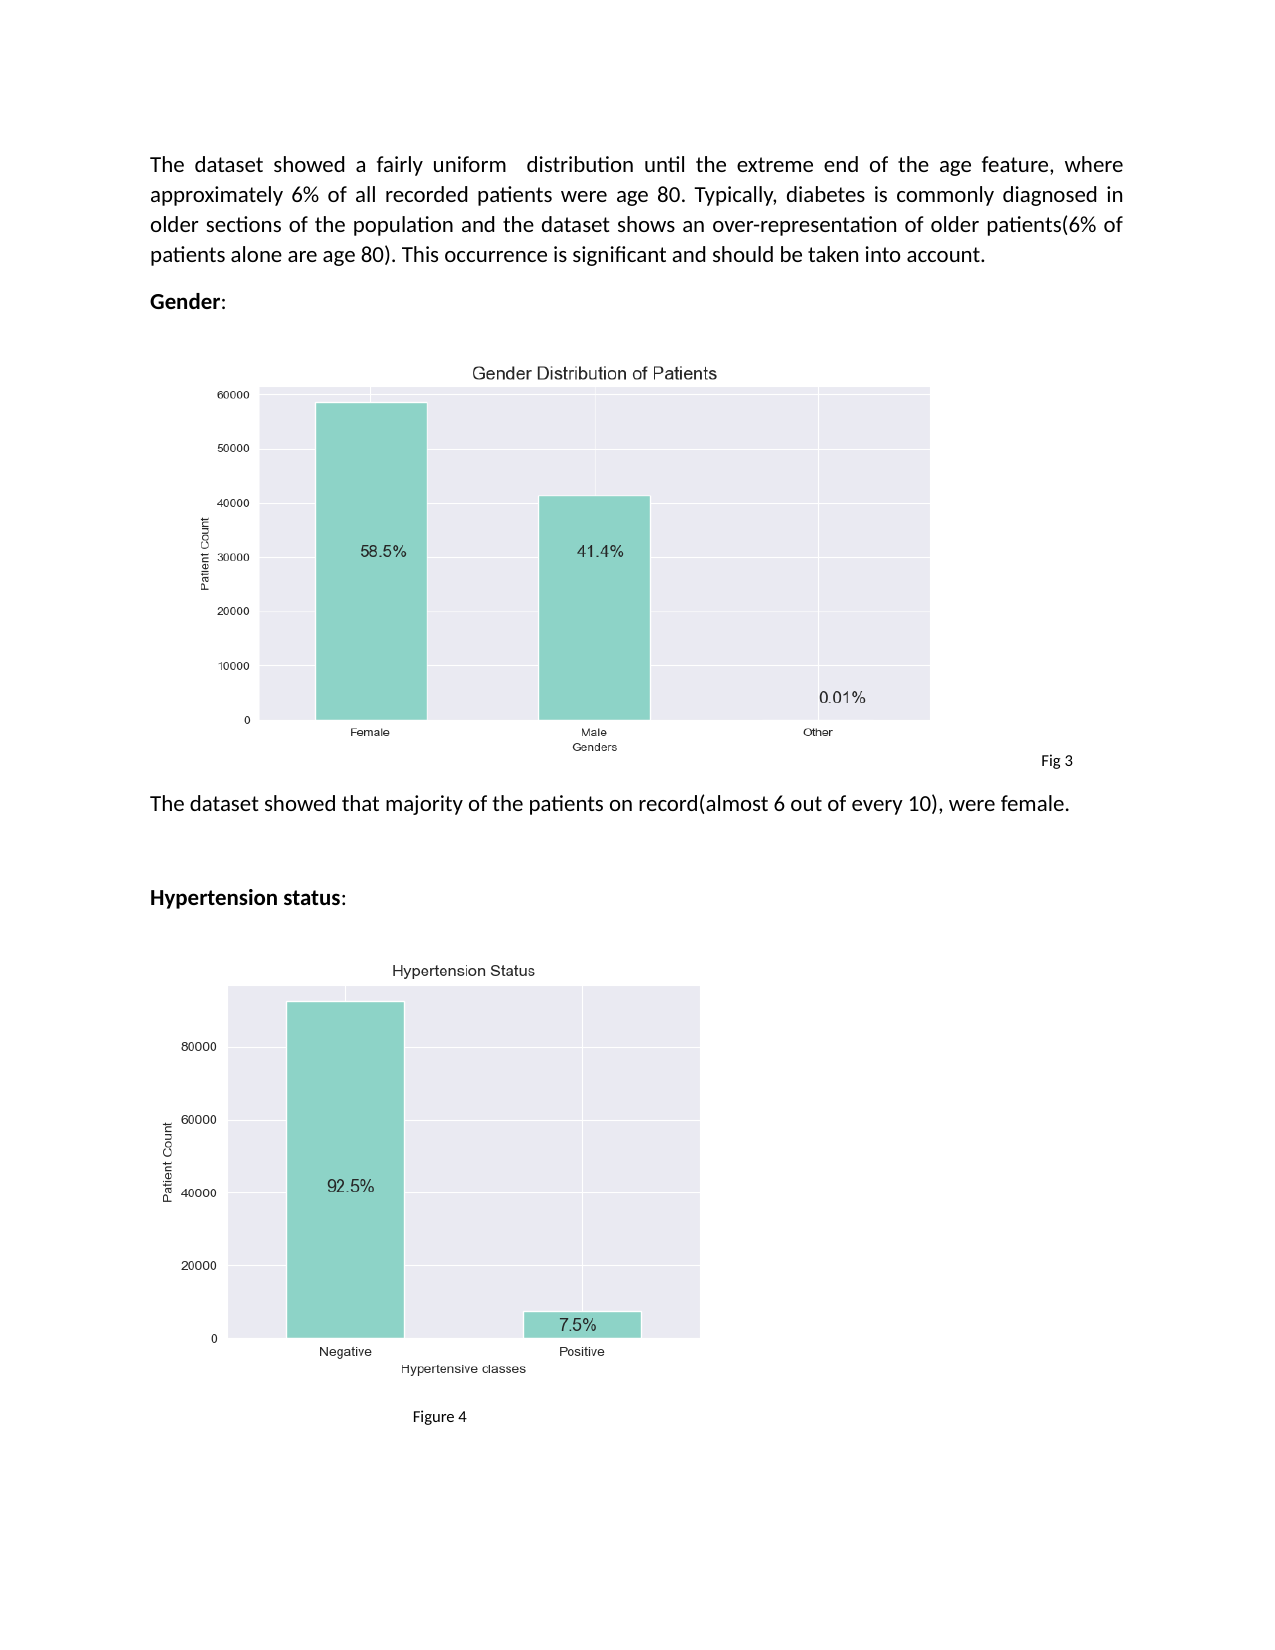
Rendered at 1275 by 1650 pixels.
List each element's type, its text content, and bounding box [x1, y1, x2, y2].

text The dataset showed that majority of the patients on record(almost 6 out of every 10), were female. [150, 789, 1125, 817]
text Hypertension status: [150, 883, 1125, 911]
text Gender: [150, 287, 1125, 316]
text Figure 4 [375, 1406, 1125, 1427]
picture [150, 334, 1015, 767]
text The dataset showed a fairly uniform distribution until the extreme end of the age feature, where approximately 6% of all recorded patients were age 80. Typically, diabetes is commonly diagnosed in older sections of the population and the dataset shows an over-representation of older patients(6% of patients alone are age 80). This occurrence is significant and should be taken into account. [150, 150, 1125, 269]
picture [150, 930, 761, 1388]
